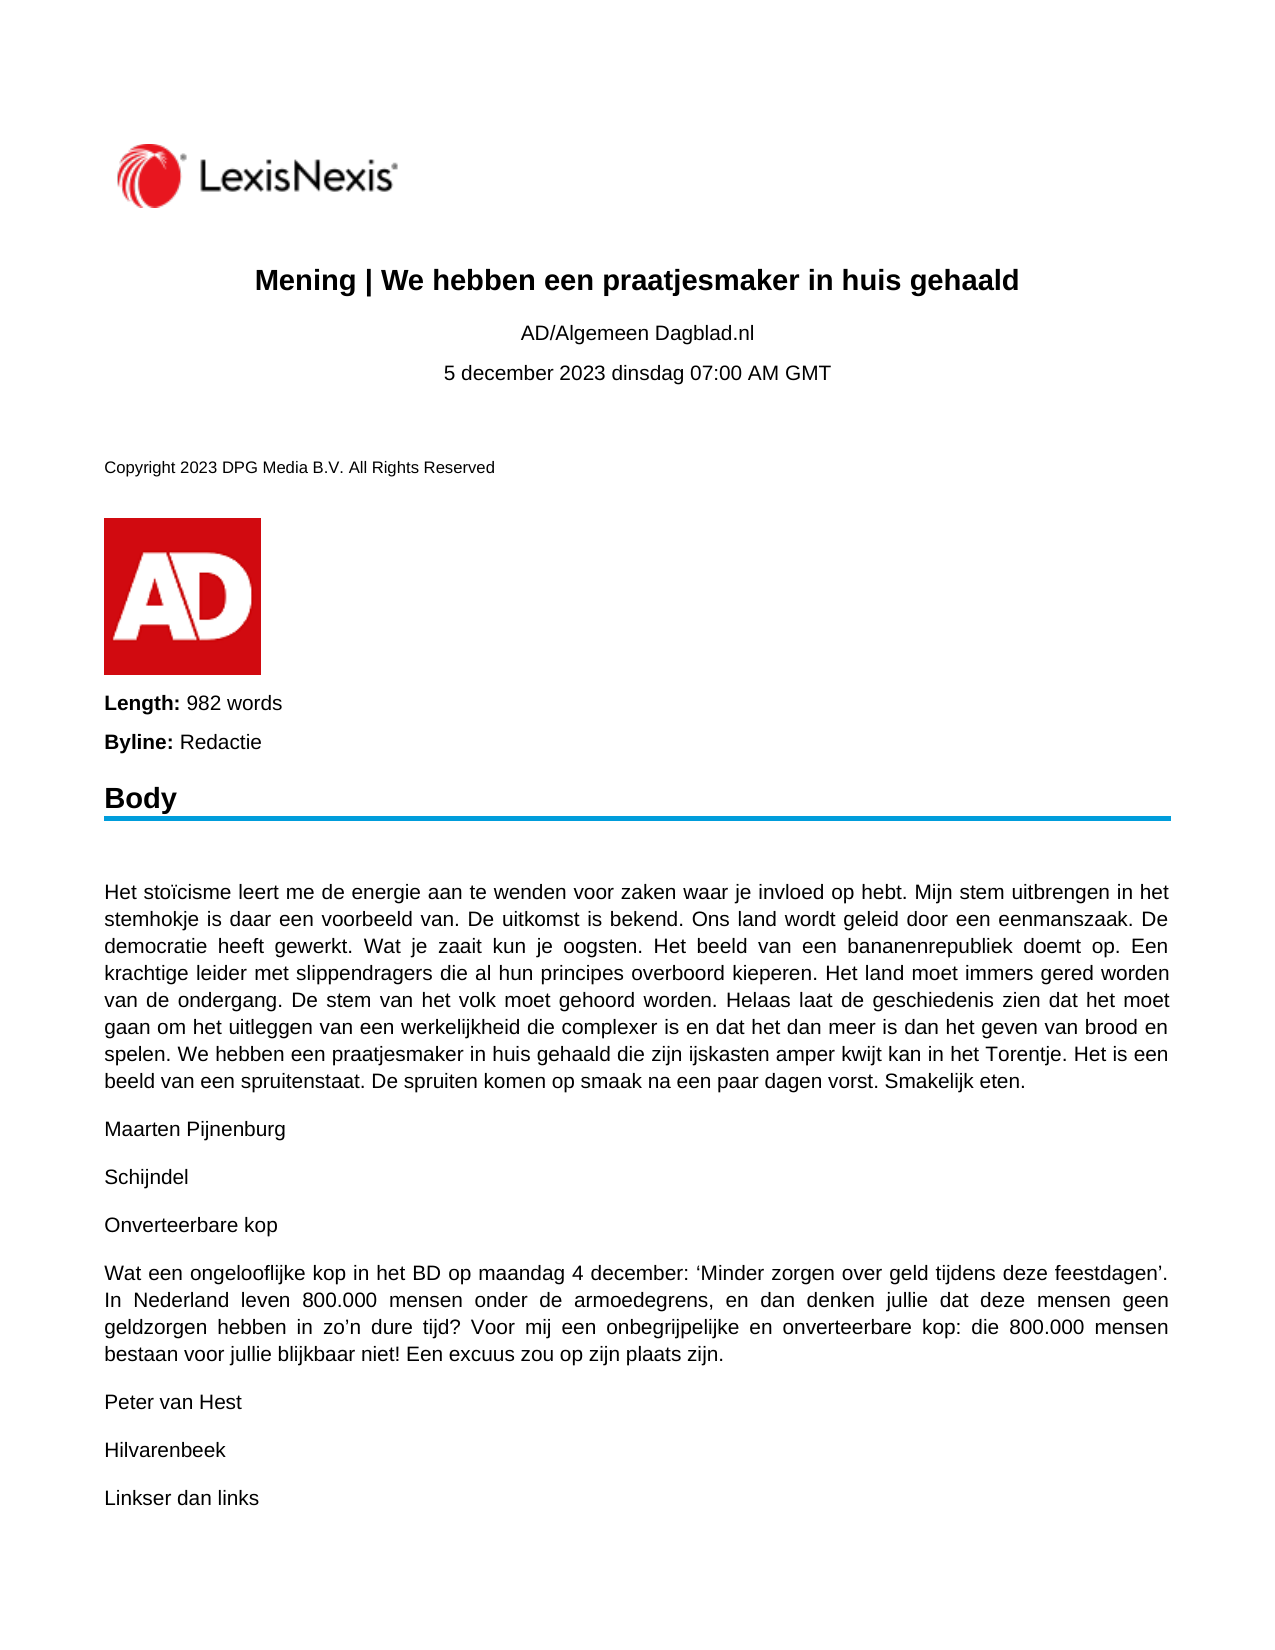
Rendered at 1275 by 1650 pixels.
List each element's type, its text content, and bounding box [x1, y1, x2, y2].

text Linkser dan links [104, 1483, 1171, 1510]
text Het stoïcisme leert me de energie aan te wenden voor zaken waar je invloed op hebt. Mijn stem uitbrengen in het stemhokje is daar een voorbeeld van. De uitkomst is bekend. Ons land wordt geleid door een eenmanszaak. De democratie heeft gewerkt. Wat je zaait kun je oogsten. Het beeld van een bananenrepubliek doemt op. Een krachtige leider met slippendragers die al hun principes overboord kieperen. Het land moet immers gered worden van de ondergang. De stem van het volk moet gehoord worden. Helaas laat de geschiedenis zien dat het moet gaan om het uitleggen van een werkelijkheid die complexer is en dat het dan meer is dan het geven van brood en spelen. We hebben een praatjesmaker in huis gehaald die zijn ijskasten amper kwijt kan in het Torentje. Het is een beeld van een spruitenstaat. De spruiten komen op smaak na een paar dagen vorst. Smakelijk eten. [104, 877, 1171, 1093]
text 5 december 2023 dinsdag 07:00 AM GMT [104, 357, 1171, 384]
text Hilvarenbeek [104, 1435, 1171, 1462]
text Wat een ongelooflijke kop in het BD op maandag 4 december: ‘Minder zorgen over geld tijdens deze feestdagen’. In Nederland leven 800.000 mensen onder de armoedegrens, en dan denken jullie dat deze mensen geen geldzorgen hebben in zo’n dure tijd? Voor mij een onbegrijpelijke en onverteerbare kop: die 800.000 mensen bestaan voor jullie blijkbaar niet! Een excuus zou op zijn plaats zijn. [104, 1258, 1171, 1366]
text Byline: Redactie [104, 727, 1171, 754]
picture [104, 518, 261, 675]
text AD/Algemeen Dagblad.nl [104, 318, 1171, 345]
text Body [104, 779, 1171, 814]
picture [104, 144, 412, 208]
subtitle Mening | We hebben een praatjesmaker in huis gehaald [104, 261, 1171, 297]
text Schijndel [104, 1162, 1171, 1189]
text Onverteerbare kop [104, 1210, 1171, 1237]
text Copyright 2023 DPG Media B.V. All Rights Reserved [104, 426, 1171, 477]
text Length: 982 words [104, 687, 1171, 714]
text Peter van Hest [104, 1387, 1171, 1414]
text Maarten Pijnenburg [104, 1114, 1171, 1141]
